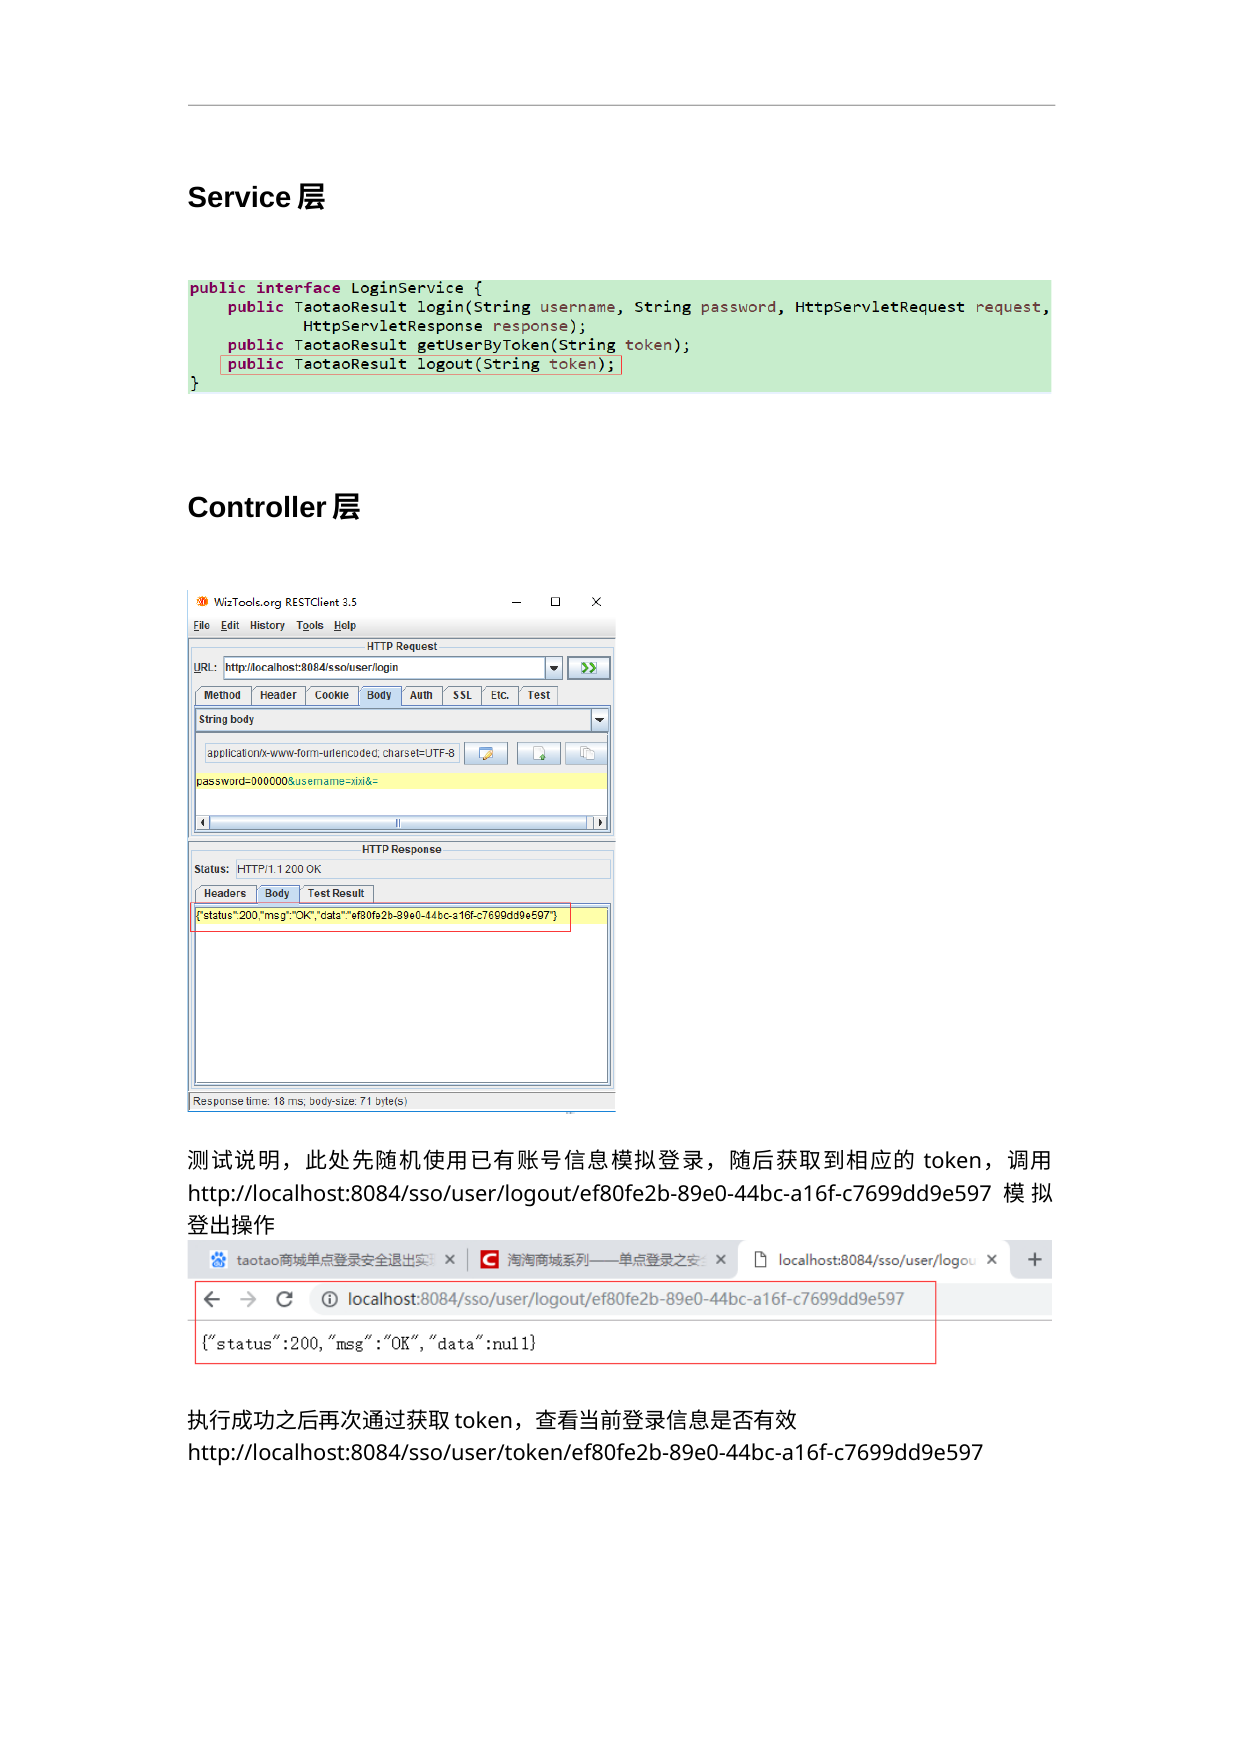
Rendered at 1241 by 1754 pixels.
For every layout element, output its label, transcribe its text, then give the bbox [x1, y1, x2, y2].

picture [187, 1240, 1052, 1395]
picture [187, 280, 1052, 394]
subtitle Service层 [187, 162, 1053, 227]
subtitle Controller层 [187, 472, 1053, 537]
picture [187, 590, 616, 1114]
text 执行成功之后再次通过获取token，查看当前登录信息是否有效 [187, 1403, 1053, 1436]
text 测试说明，此处先随机使用已有账号信息模拟登录，随后获取到相应的token，调用http://localhost:8084/sso/user/logout/ef80fe2b-89e0-44bc-a16f-c7699dd9e597模拟登出操作 [187, 1143, 1053, 1241]
text http://localhost:8084/sso/user/token/ef80fe2b-89e0-44bc-a16f-c7699dd9e597 [187, 1436, 1053, 1468]
